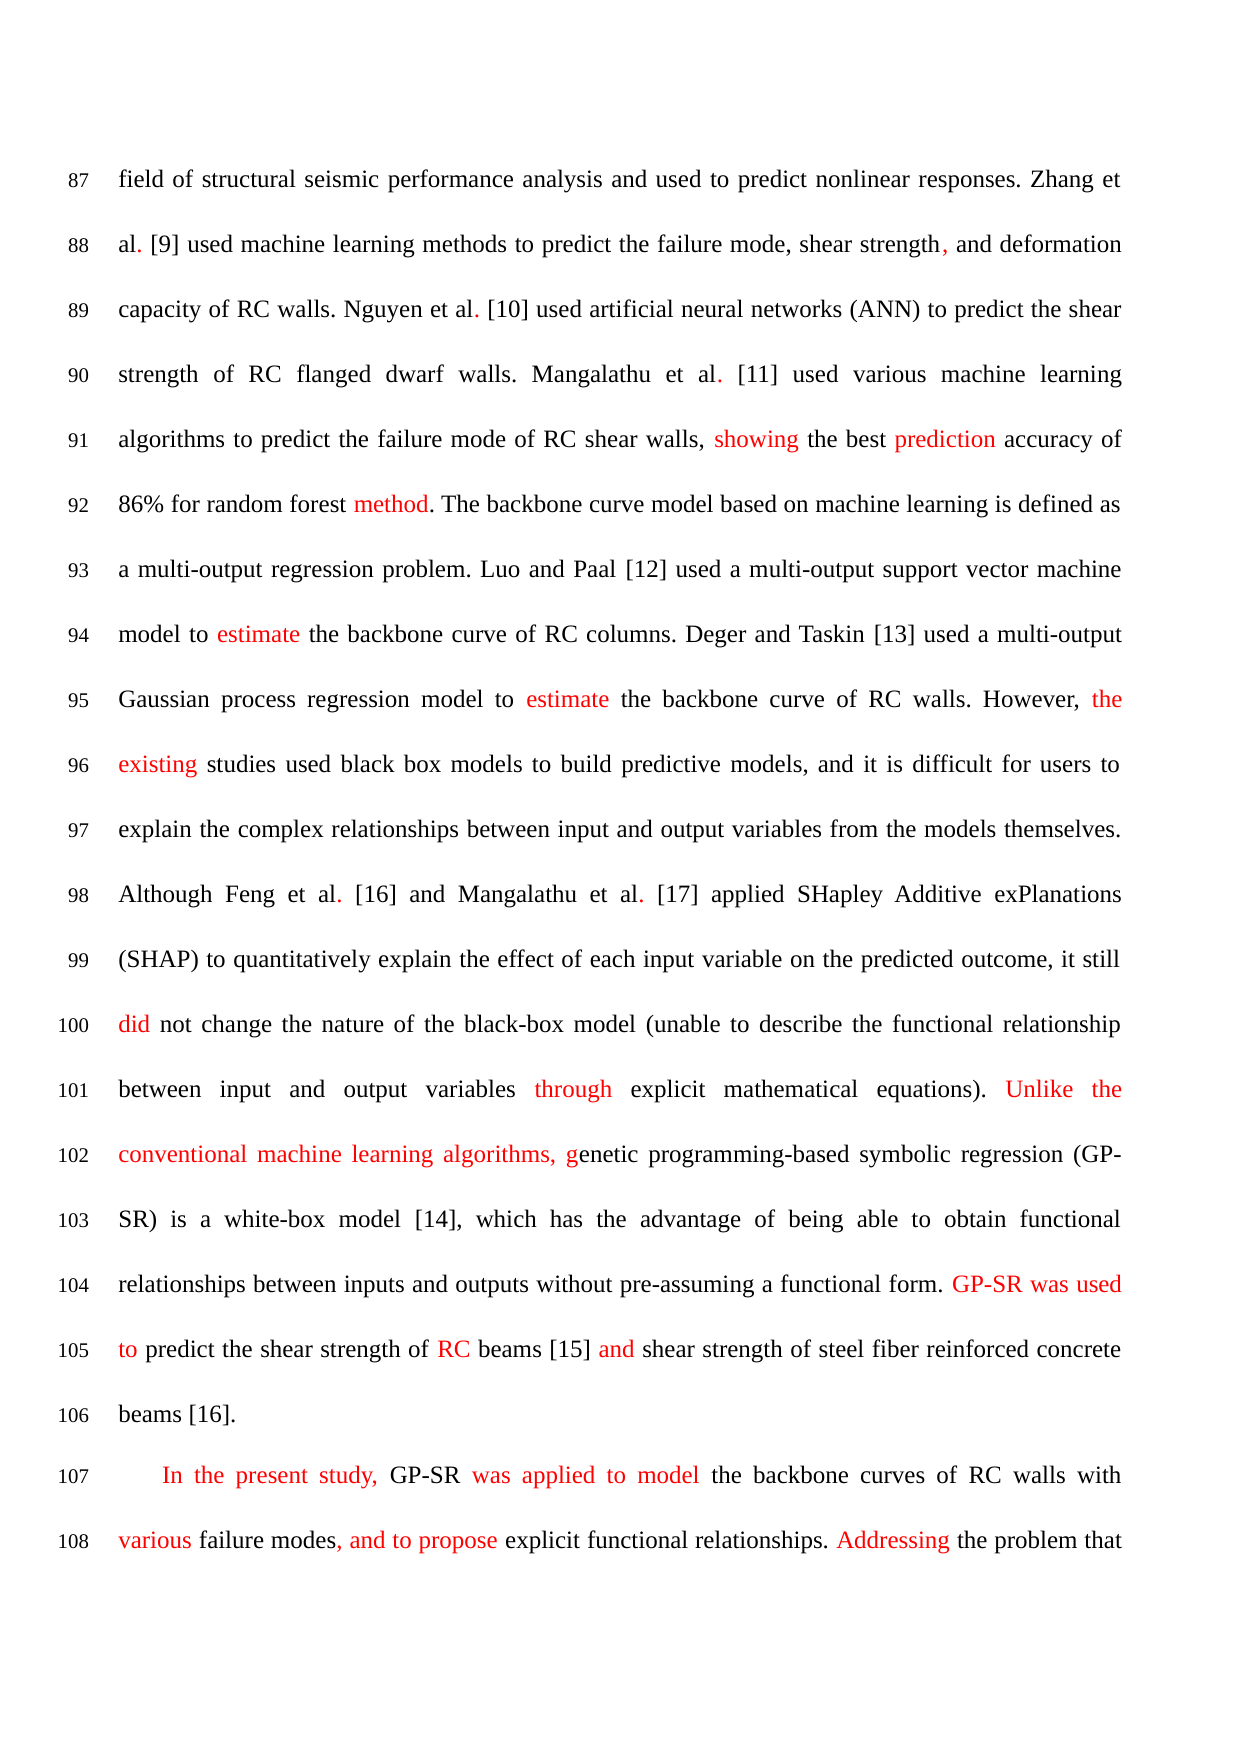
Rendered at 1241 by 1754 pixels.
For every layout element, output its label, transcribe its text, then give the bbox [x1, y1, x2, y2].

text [118, 1458, 1122, 1556]
